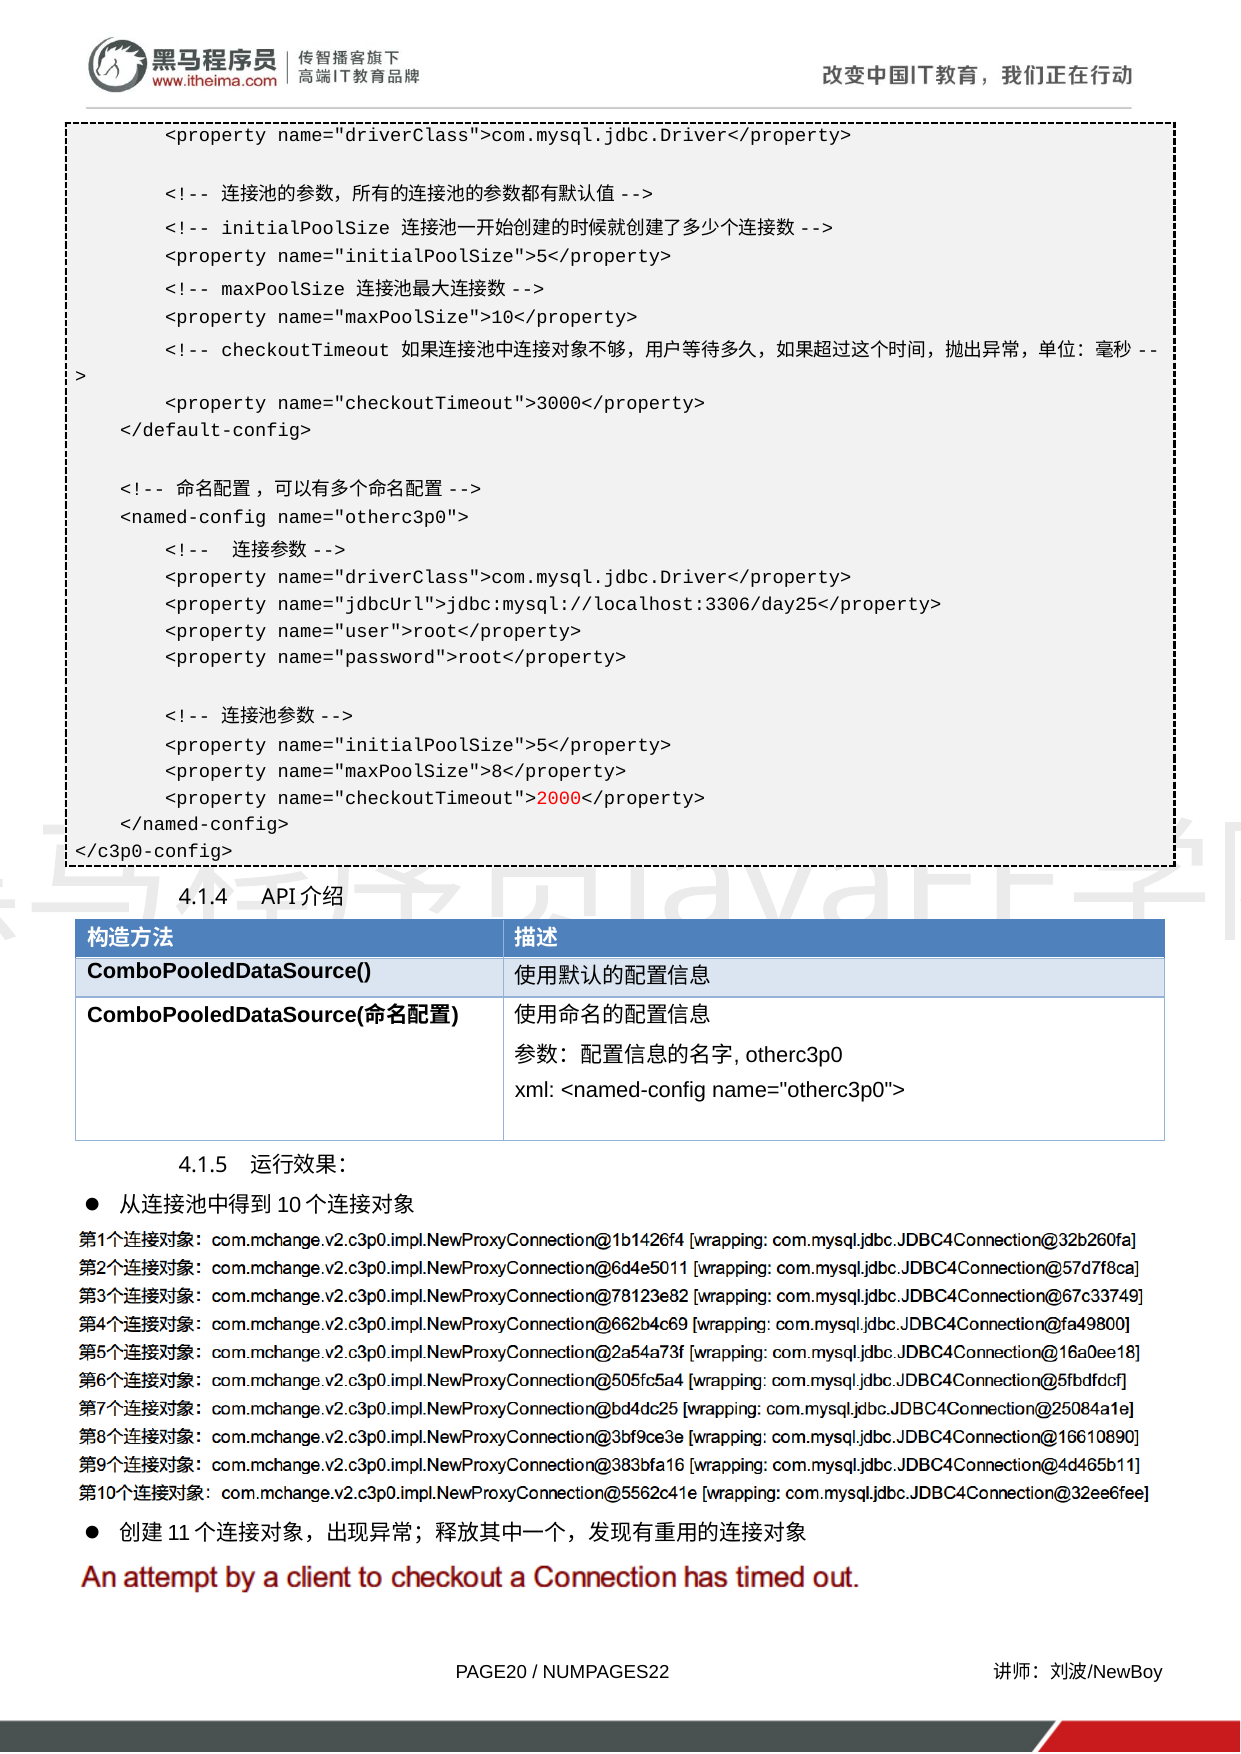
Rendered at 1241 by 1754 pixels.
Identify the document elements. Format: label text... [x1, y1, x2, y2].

text 创建11个连接对象，出现异常；释放其中一个，发现有重用的连接对象 [84, 1515, 1165, 1546]
text <property name="jdbcUrl">jdbc:mysql://localhost:3306/day25</property> [64, 591, 1176, 616]
text <!-- checkoutTimeout 如果连接池中连接对象不够，用户等待多久，如果超过这个时间，抛出异常，单位：毫秒 --> [64, 330, 1176, 388]
text <property name="initialPoolSize">5</property> [64, 243, 1176, 268]
text <named-config name="otherc3p0"> [64, 503, 1176, 529]
picture [75, 1554, 873, 1603]
text 从连接池中得到10个连接对象 [84, 1187, 1165, 1218]
table_header 构造方法 [76, 920, 503, 957]
text <!-- 连接池参数 --> [64, 697, 1176, 728]
picture [0, 0, 1235, 116]
table_cell 使用默认的配置信息 [504, 959, 1164, 996]
text <property name="driverClass">com.mysql.jdbc.Driver</property> [64, 122, 1176, 147]
text </default-config> [64, 416, 1176, 442]
text <property name="checkoutTimeout">2000</property> [64, 784, 1176, 810]
text </c3p0-config> [64, 837, 1176, 867]
table_cell ComboPooledDataSource(命名配置) [76, 998, 503, 1139]
text <property name="user">root</property> [64, 617, 1176, 643]
subtitle API介绍 [178, 879, 1165, 911]
table_cell 使用命名的配置信息 参数：配置信息的名字, otherc3p0 xml: <named-config name="otherc3p0"> [504, 998, 1164, 1139]
text <property name="initialPoolSize">5</property> [64, 731, 1176, 757]
table_header 描述 [504, 920, 1164, 957]
picture [0, 1661, 1241, 1752]
text <!-- maxPoolSize 连接池最大连接数 --> [64, 269, 1176, 301]
picture [75, 1226, 1166, 1509]
text </named-config> [64, 811, 1176, 836]
text <property name="driverClass">com.mysql.jdbc.Driver</property> [64, 564, 1176, 589]
text <property name="maxPoolSize">10</property> [64, 304, 1176, 329]
text <property name="maxPoolSize">8</property> [64, 758, 1176, 783]
table_cell ComboPooledDataSource() [76, 959, 503, 996]
subtitle 运行效果： [178, 1147, 1165, 1179]
text <!-- 连接参数 --> [64, 530, 1176, 562]
text <property name="password">root</property> [64, 644, 1176, 669]
text <!-- initialPoolSize 连接池一开始创建的时候就创建了多少个连接数 --> [64, 209, 1176, 240]
text <!-- 连接池的参数，所有的连接池的参数都有默认值 --> [64, 175, 1176, 206]
text <!-- 命名配置 ，可以有多个命名配置 --> [64, 469, 1176, 501]
text <property name="checkoutTimeout">3000</property> [64, 389, 1176, 415]
